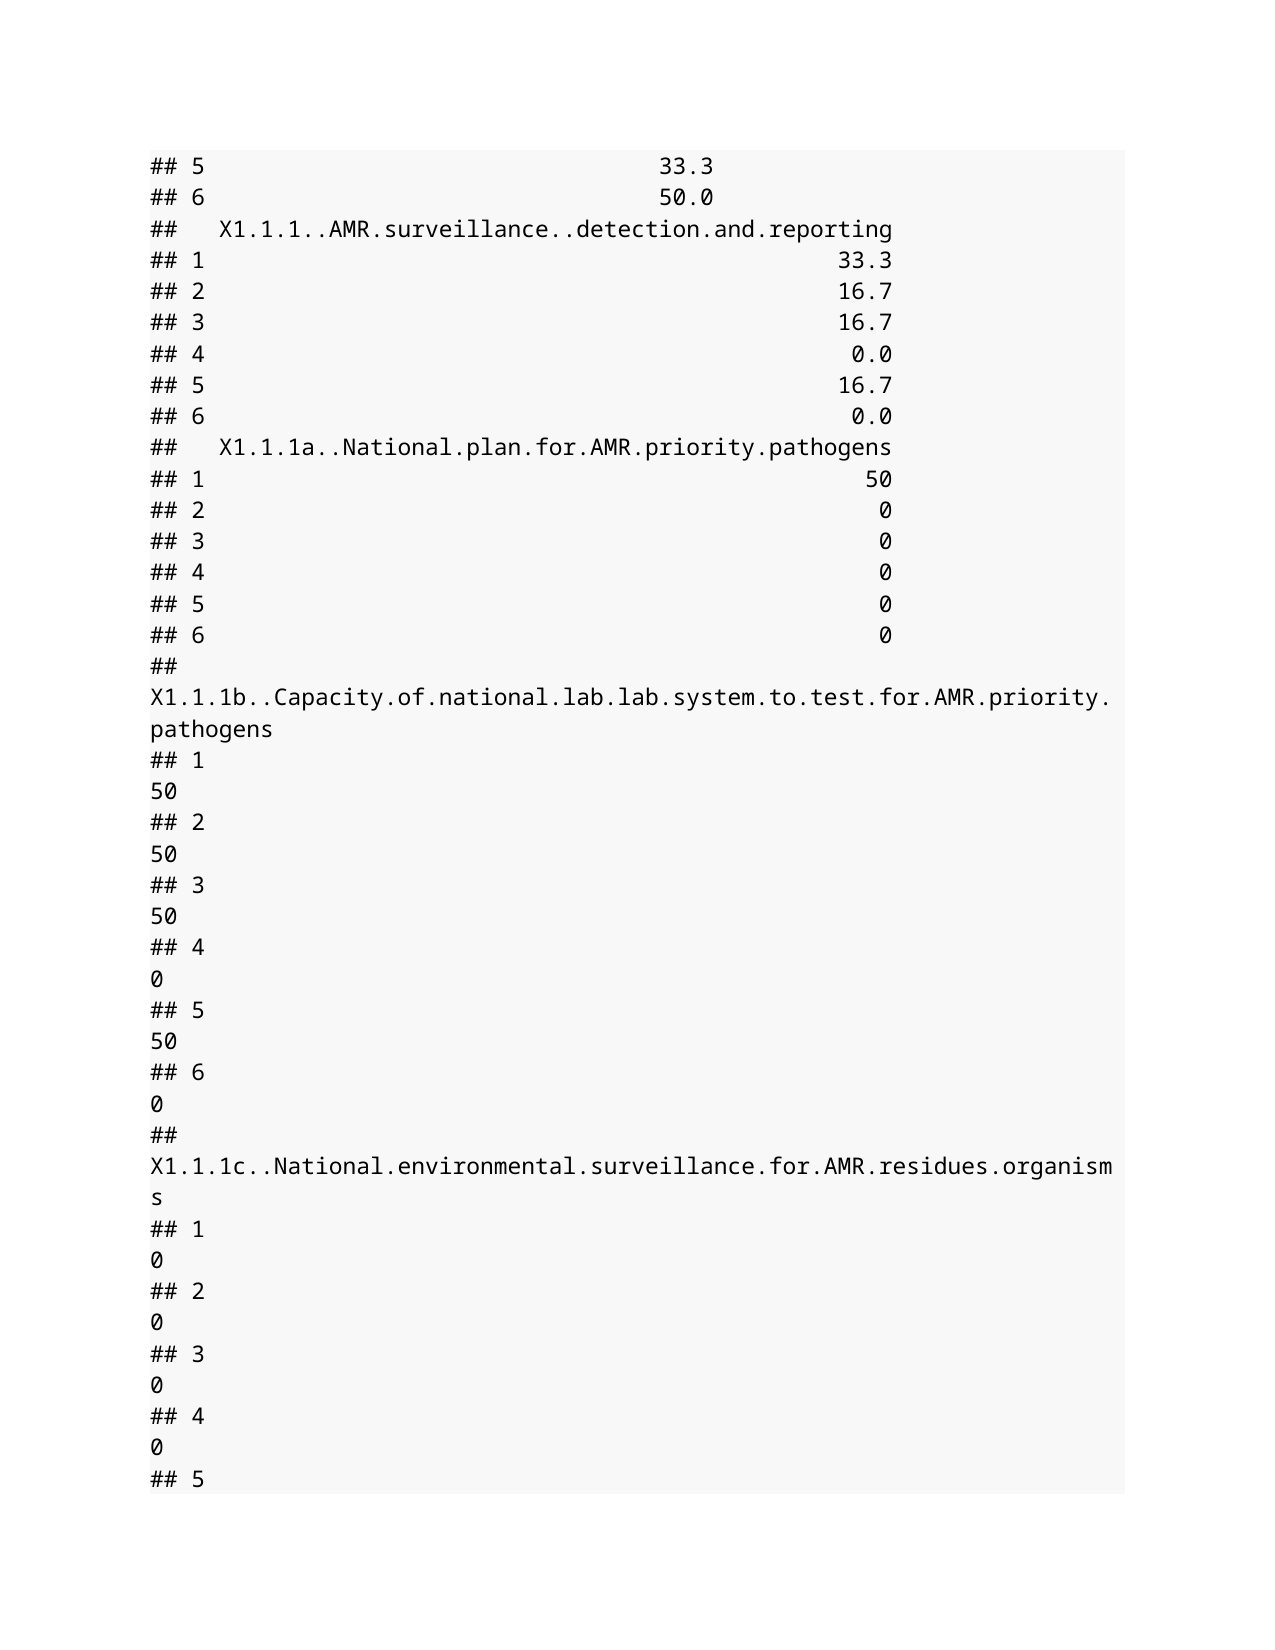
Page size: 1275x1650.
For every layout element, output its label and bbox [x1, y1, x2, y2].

text [150, 150, 1125, 1494]
